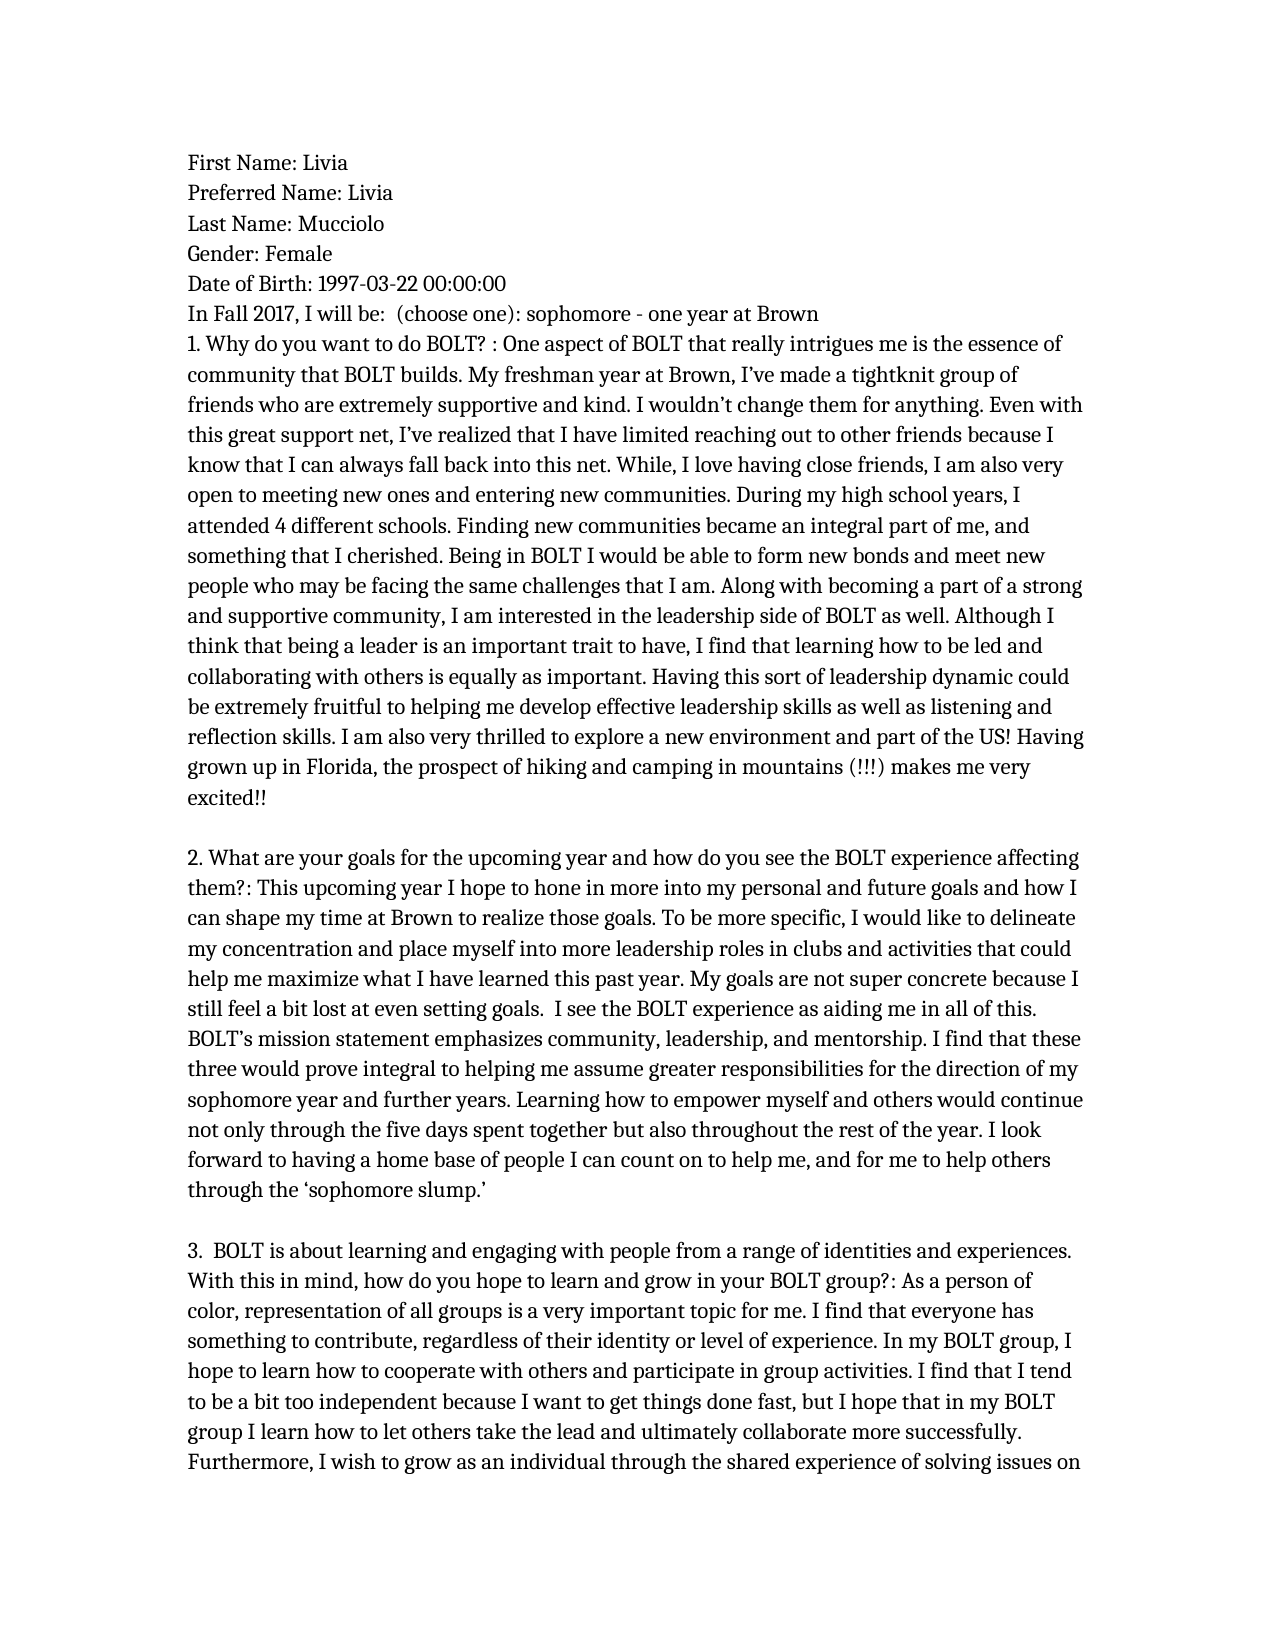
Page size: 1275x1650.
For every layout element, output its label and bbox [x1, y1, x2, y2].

text [187, 150, 1087, 1475]
